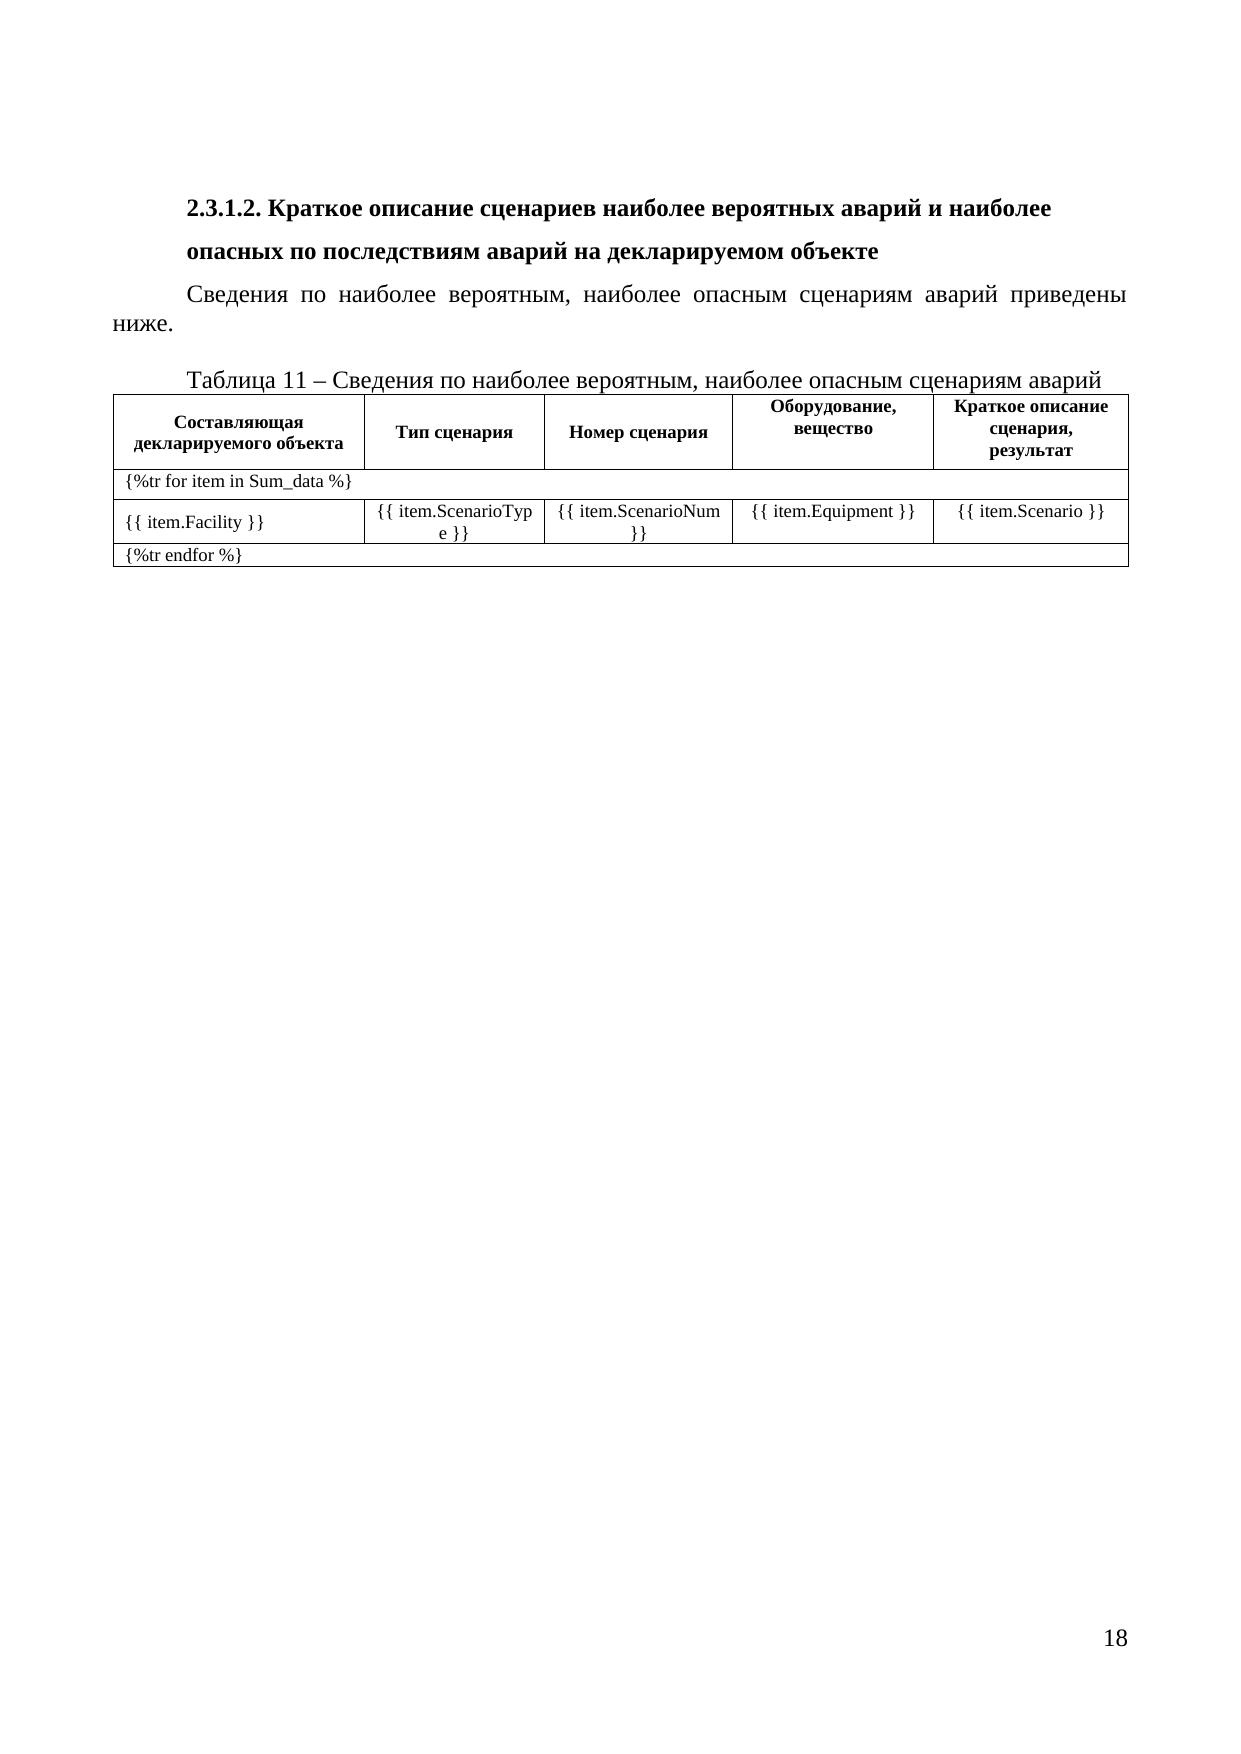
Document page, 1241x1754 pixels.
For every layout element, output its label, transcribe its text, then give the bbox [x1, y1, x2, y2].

table_cell {%tr endfor %} [114, 544, 1128, 566]
table_header Составляющая декларируемого объекта [114, 395, 364, 469]
table_cell {{ item.Equipment }} [733, 500, 933, 543]
text Сведения по наиболее вероятным, наиболее опасным сценариям аварий приведены ниже. [112, 279, 1128, 337]
table_header Оборудование, вещество [733, 395, 933, 469]
table_header Краткое описание сценария, результат [934, 395, 1128, 469]
table_header Тип сценария [365, 395, 544, 469]
table_cell {{ item.ScenarioNum }} [545, 500, 732, 543]
table_header Номер сценария [545, 395, 732, 469]
table_cell {{ item.ScenarioType }} [365, 500, 544, 543]
table_cell {{ item.Facility }} [114, 500, 364, 543]
table_cell {%tr for item in Sum_data %} [114, 470, 1128, 499]
table_cell {{ item.Scenario }} [934, 500, 1128, 543]
text Таблица 11 – Сведения по наиболее вероятным, наиболее опасным сценариям аварий [112, 366, 1128, 394]
text 2.3.1.2. Краткое описание сценариев наиболее вероятных аварий и наиболее опасных по последствиям аварий на декларируемом объекте [186, 193, 1128, 265]
